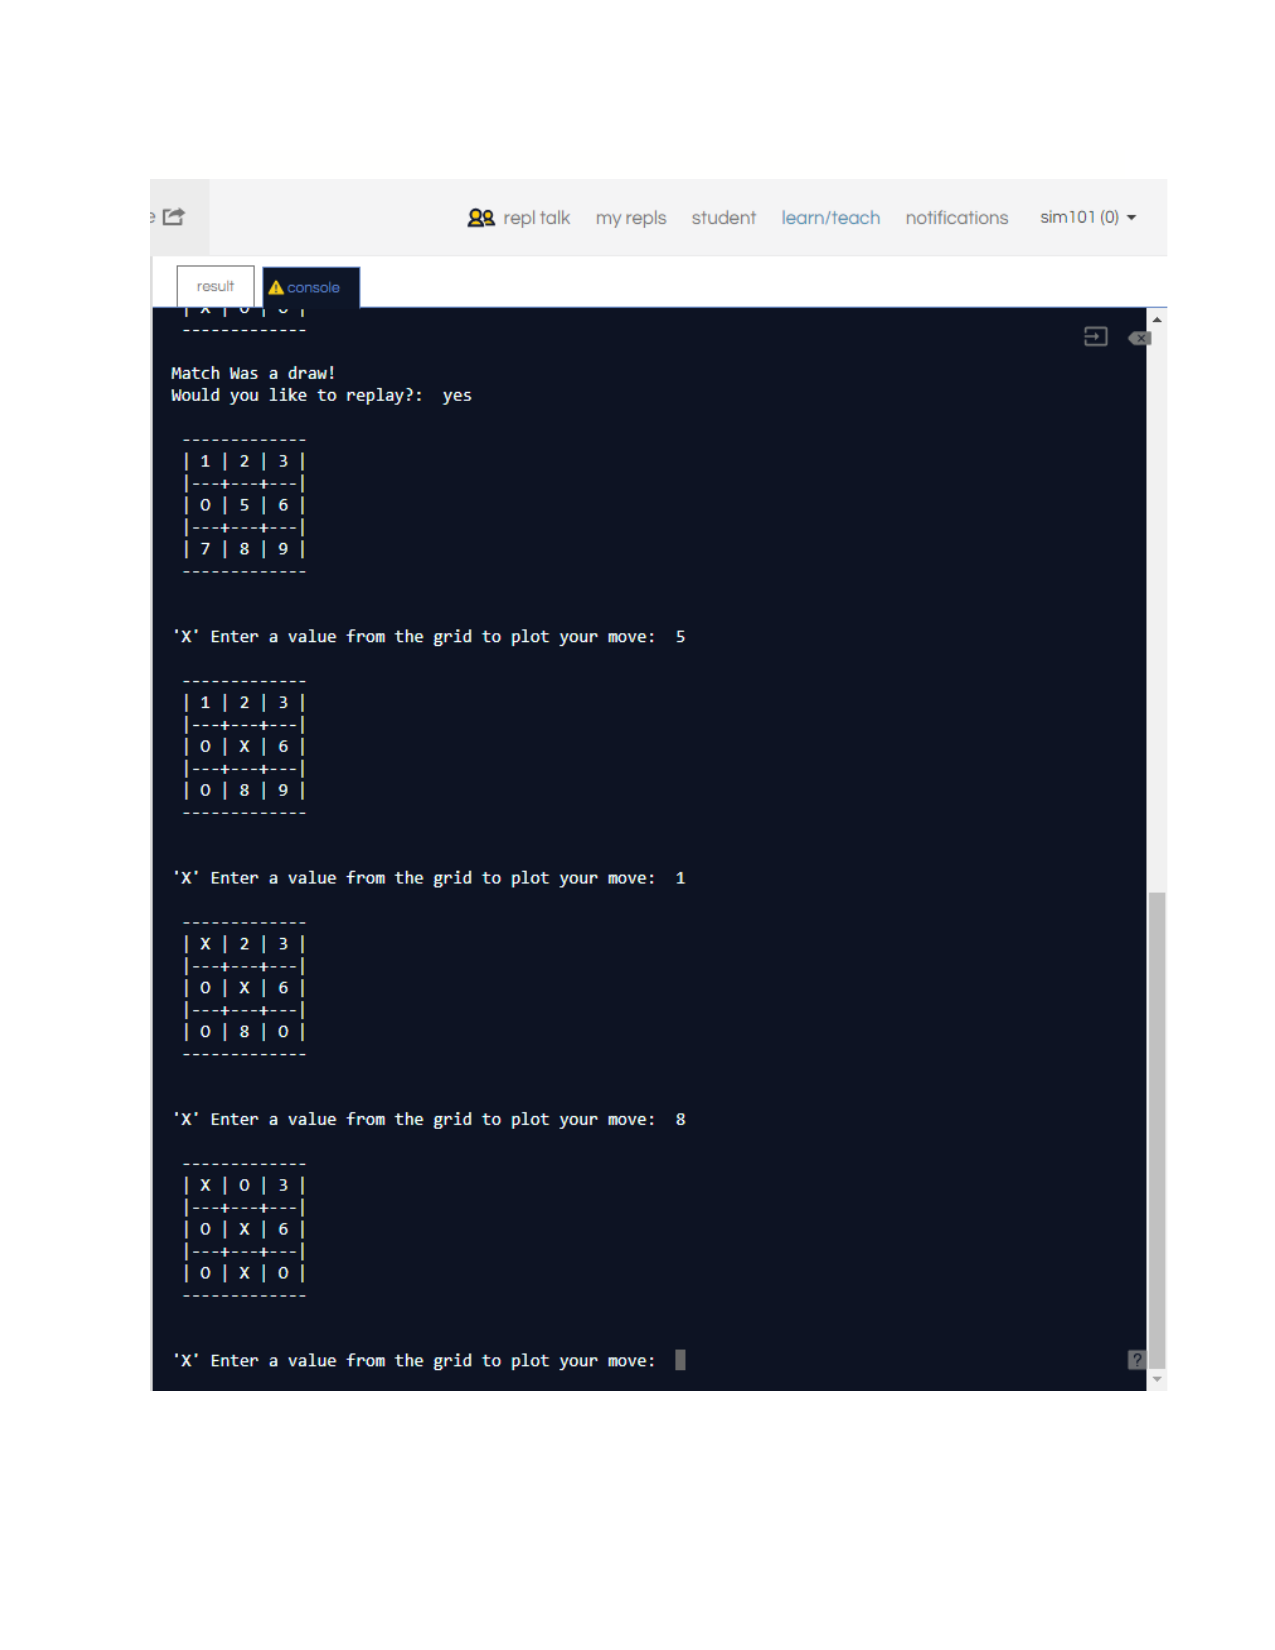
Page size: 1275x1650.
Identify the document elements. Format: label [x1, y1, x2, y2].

picture [150, 179, 1168, 1391]
